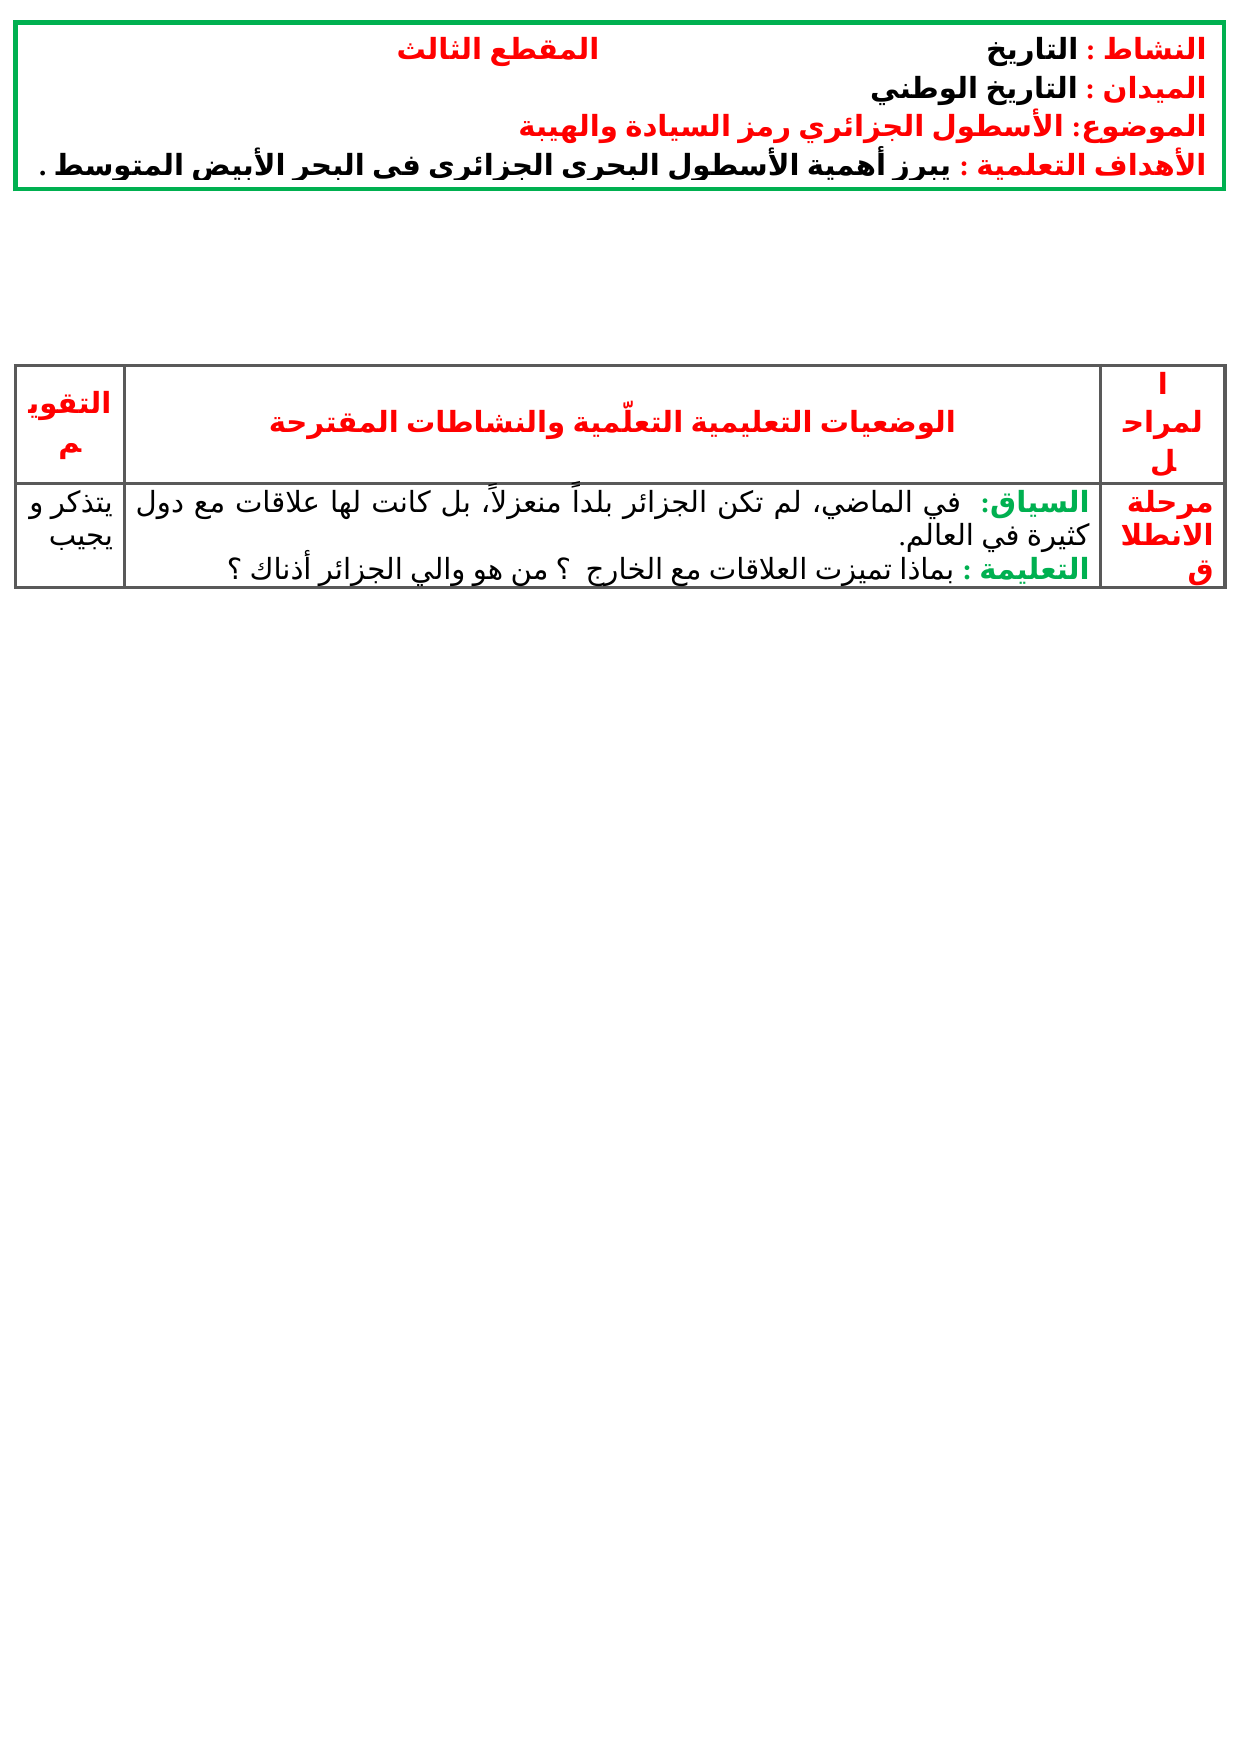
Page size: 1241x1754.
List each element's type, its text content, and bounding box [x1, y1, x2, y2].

table_cell يتذكر و يجيب [17, 485, 123, 586]
table_header التقويم [17, 367, 123, 482]
table_header المراحل [1102, 367, 1223, 482]
table_header الوضعيات التعليمية التعلّمية والنشاطات المقترحة [126, 367, 1099, 482]
table_cell مرحلة الانطلاق [1102, 485, 1223, 586]
table_cell السياق: في الماضي، لم تكن الجزائر بلداً منعزلاً، بل كانت لها علاقات مع دول كثيرة في العالم. التعليمة : بماذا تميزت العلاقات مع الخارج ؟ من هو والي الجزائر أذناك ؟ [126, 485, 1099, 586]
